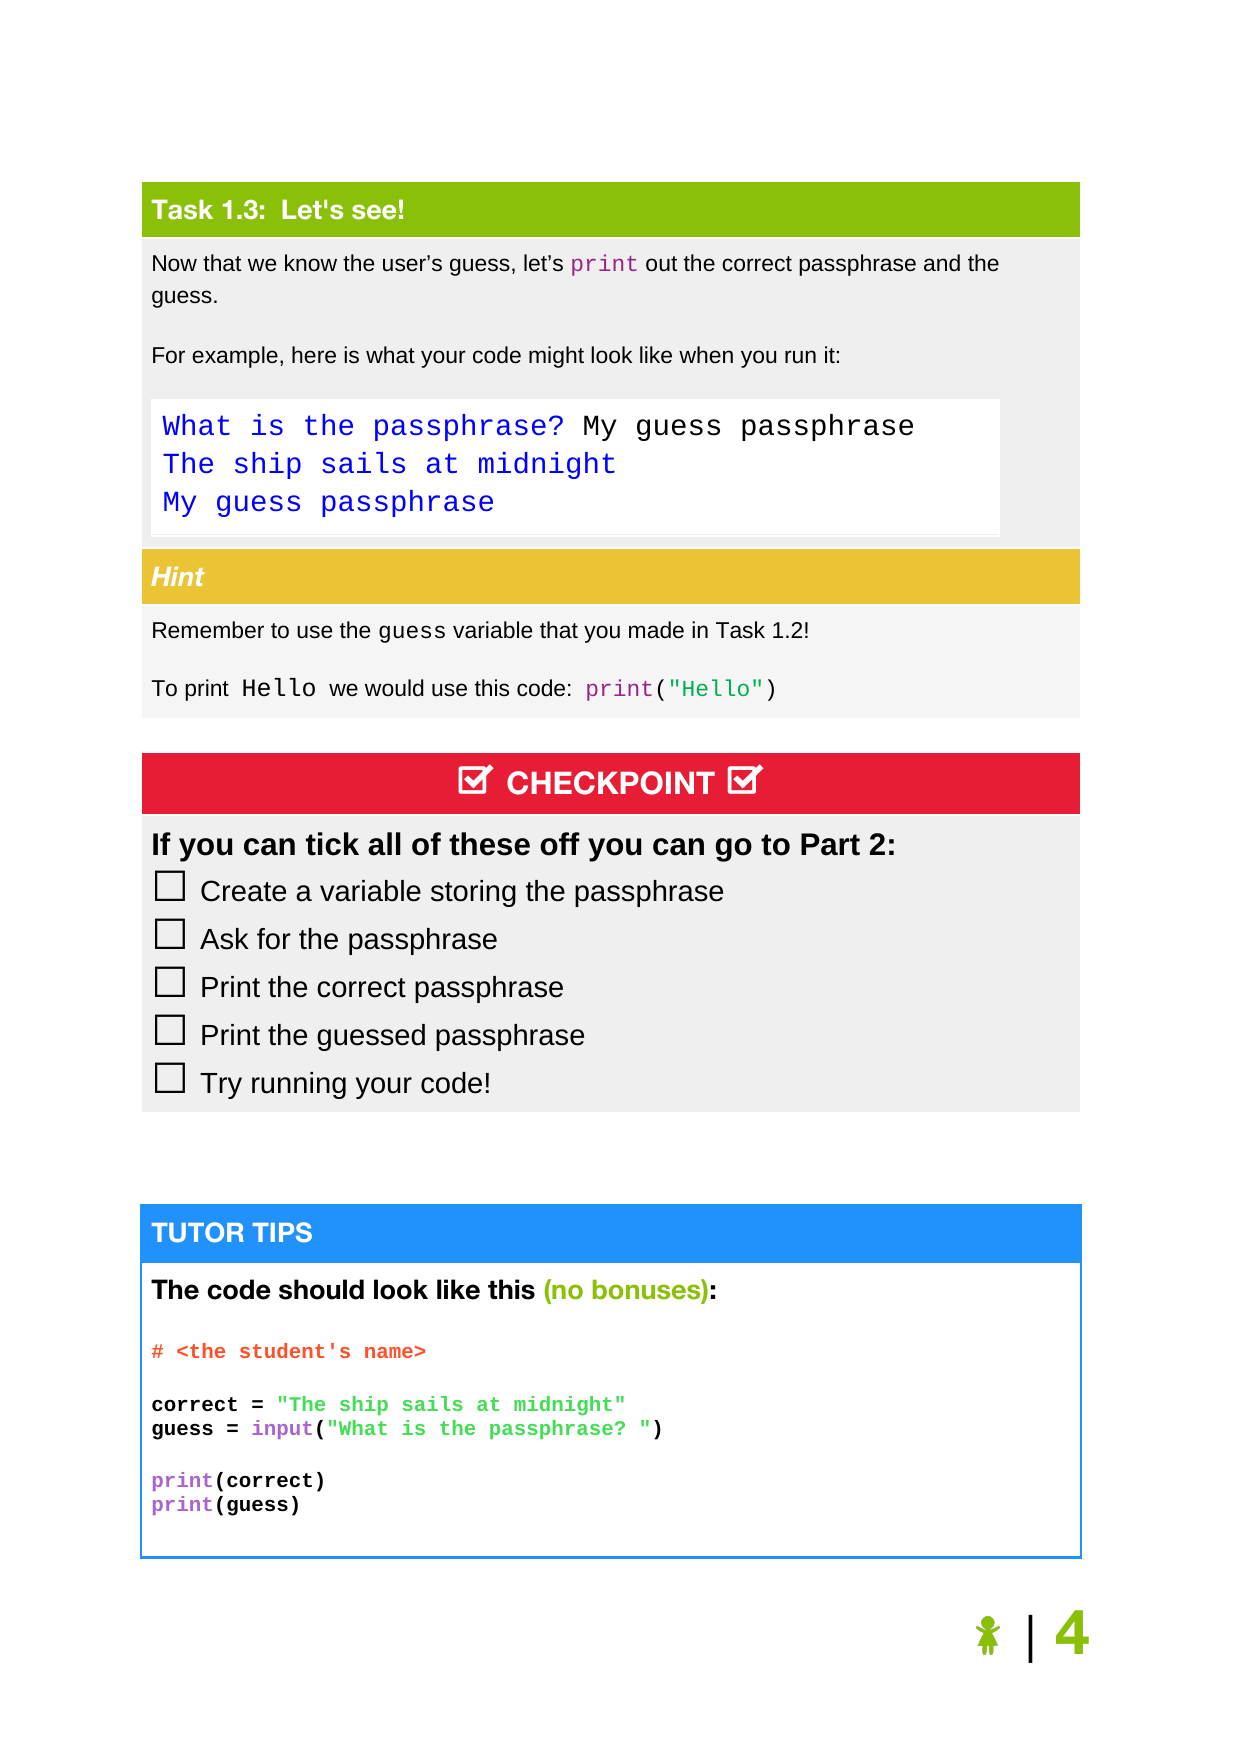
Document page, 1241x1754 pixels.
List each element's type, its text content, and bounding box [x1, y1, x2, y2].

table_cell The code should look like this (no bonuses): # <the student's name> correct = "The ship sails at midnight" guess = input("What is the passphrase? ") print(correct) print(guess) [142, 1263, 1080, 1556]
table_header Task 1.3: Let's see! [142, 182, 1080, 237]
table_cell Remember to use the guess variable that you made in Task 1.2! To print Hello we would use this code: print("Hello") [142, 606, 1080, 718]
table_header TUTOR TIPS [142, 1206, 1080, 1261]
picture [722, 763, 769, 795]
table_cell If you can tick all of these off you can go to Part 2: ☐ Create a variable storing the passphrase ☐ Ask for the passphrase ☐ Print the correct passphrase ☐ Print the guessed passphrase ☐ Try running your code! [142, 816, 1080, 1112]
table_header CHECKPOINT [142, 753, 1080, 814]
picture [453, 763, 499, 795]
table_cell Now that we know the user’s guess, let’s print out the correct passphrase and the guess. For example, here is what your code might look like when you run it: [142, 239, 1080, 547]
picture [976, 1616, 1007, 1655]
table_cell Hint [142, 549, 1080, 604]
